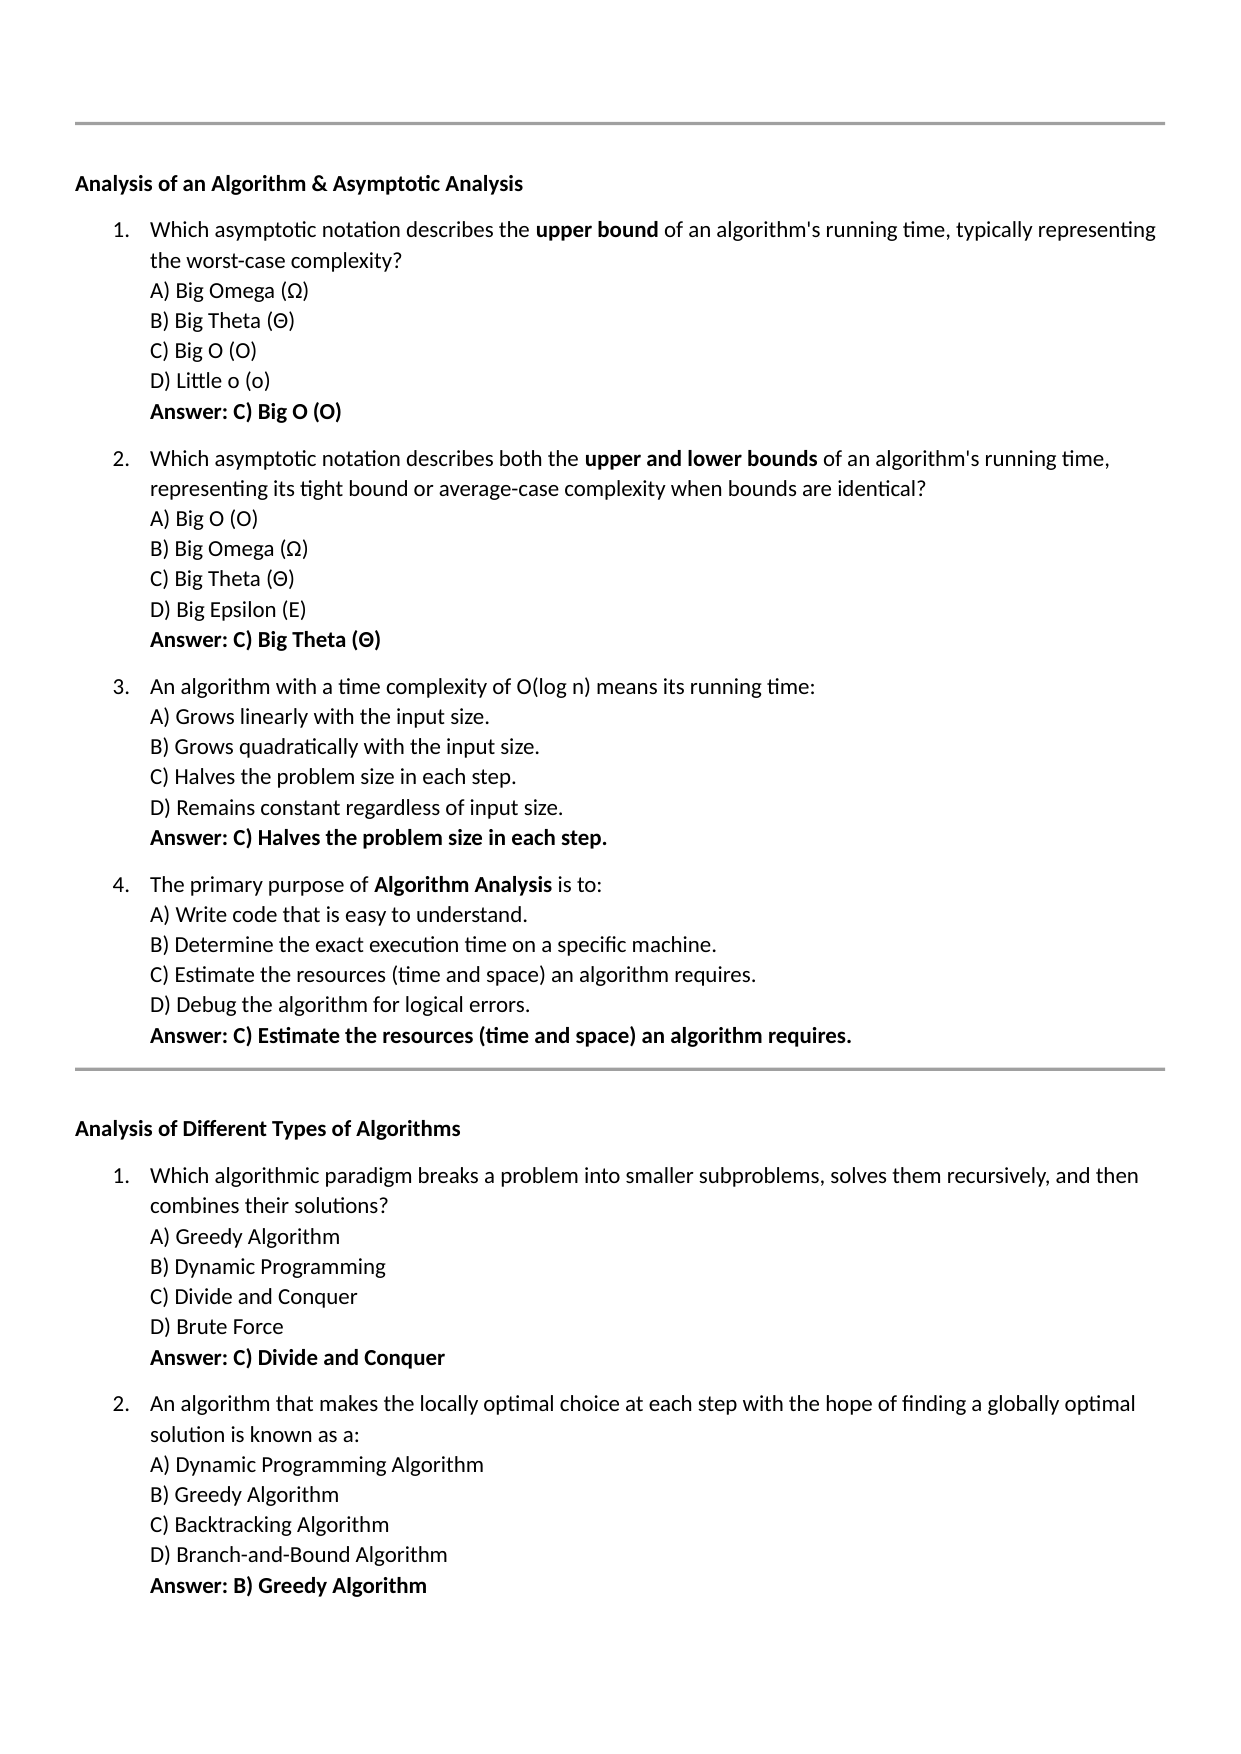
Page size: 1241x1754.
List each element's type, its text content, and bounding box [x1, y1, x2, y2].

text Analysis of Different Types of Algorithms [75, 1114, 1165, 1143]
list The primary purpose of Algorithm Analysis is to: A) Write code that is easy to understand. B) Determine the exact execution time on a specific machine. C) Estimate the resources (time and space) an algorithm requires. D) Debug the algorithm for logical errors. Answer: C) Estimate the resources (time and space) an algorithm requires. [112, 870, 1165, 1049]
text Analysis of an Algorithm & Asymptotic Analysis [75, 169, 1165, 197]
list Which asymptotic notation describes the upper bound of an algorithm's running time, typically representing the worst-case complexity? A) Big Omega (Ω) B) Big Theta (Θ) C) Big O (O) D) Little o (o) Answer: C) Big O (O) [112, 216, 1165, 425]
list An algorithm with a time complexity of O(log n) means its running time: A) Grows linearly with the input size. B) Grows quadratically with the input size. C) Halves the problem size in each step. D) Remains constant regardless of input size. Answer: C) Halves the problem size in each step. [112, 672, 1165, 851]
list An algorithm that makes the locally optimal choice at each step with the hope of finding a globally optimal solution is known as a: A) Dynamic Programming Algorithm B) Greedy Algorithm C) Backtracking Algorithm D) Branch-and-Bound Algorithm Answer: B) Greedy Algorithm [112, 1389, 1165, 1599]
list Which algorithmic paradigm breaks a problem into smaller subproblems, solves them recursively, and then combines their solutions? A) Greedy Algorithm B) Dynamic Programming C) Divide and Conquer D) Brute Force Answer: C) Divide and Conquer [112, 1161, 1165, 1371]
list Which asymptotic notation describes both the upper and lower bounds of an algorithm's running time, representing its tight bound or average-case complexity when bounds are identical? A) Big O (O) B) Big Omega (Ω) C) Big Theta (Θ) D) Big Epsilon (Ε) Answer: C) Big Theta (Θ) [112, 444, 1165, 653]
